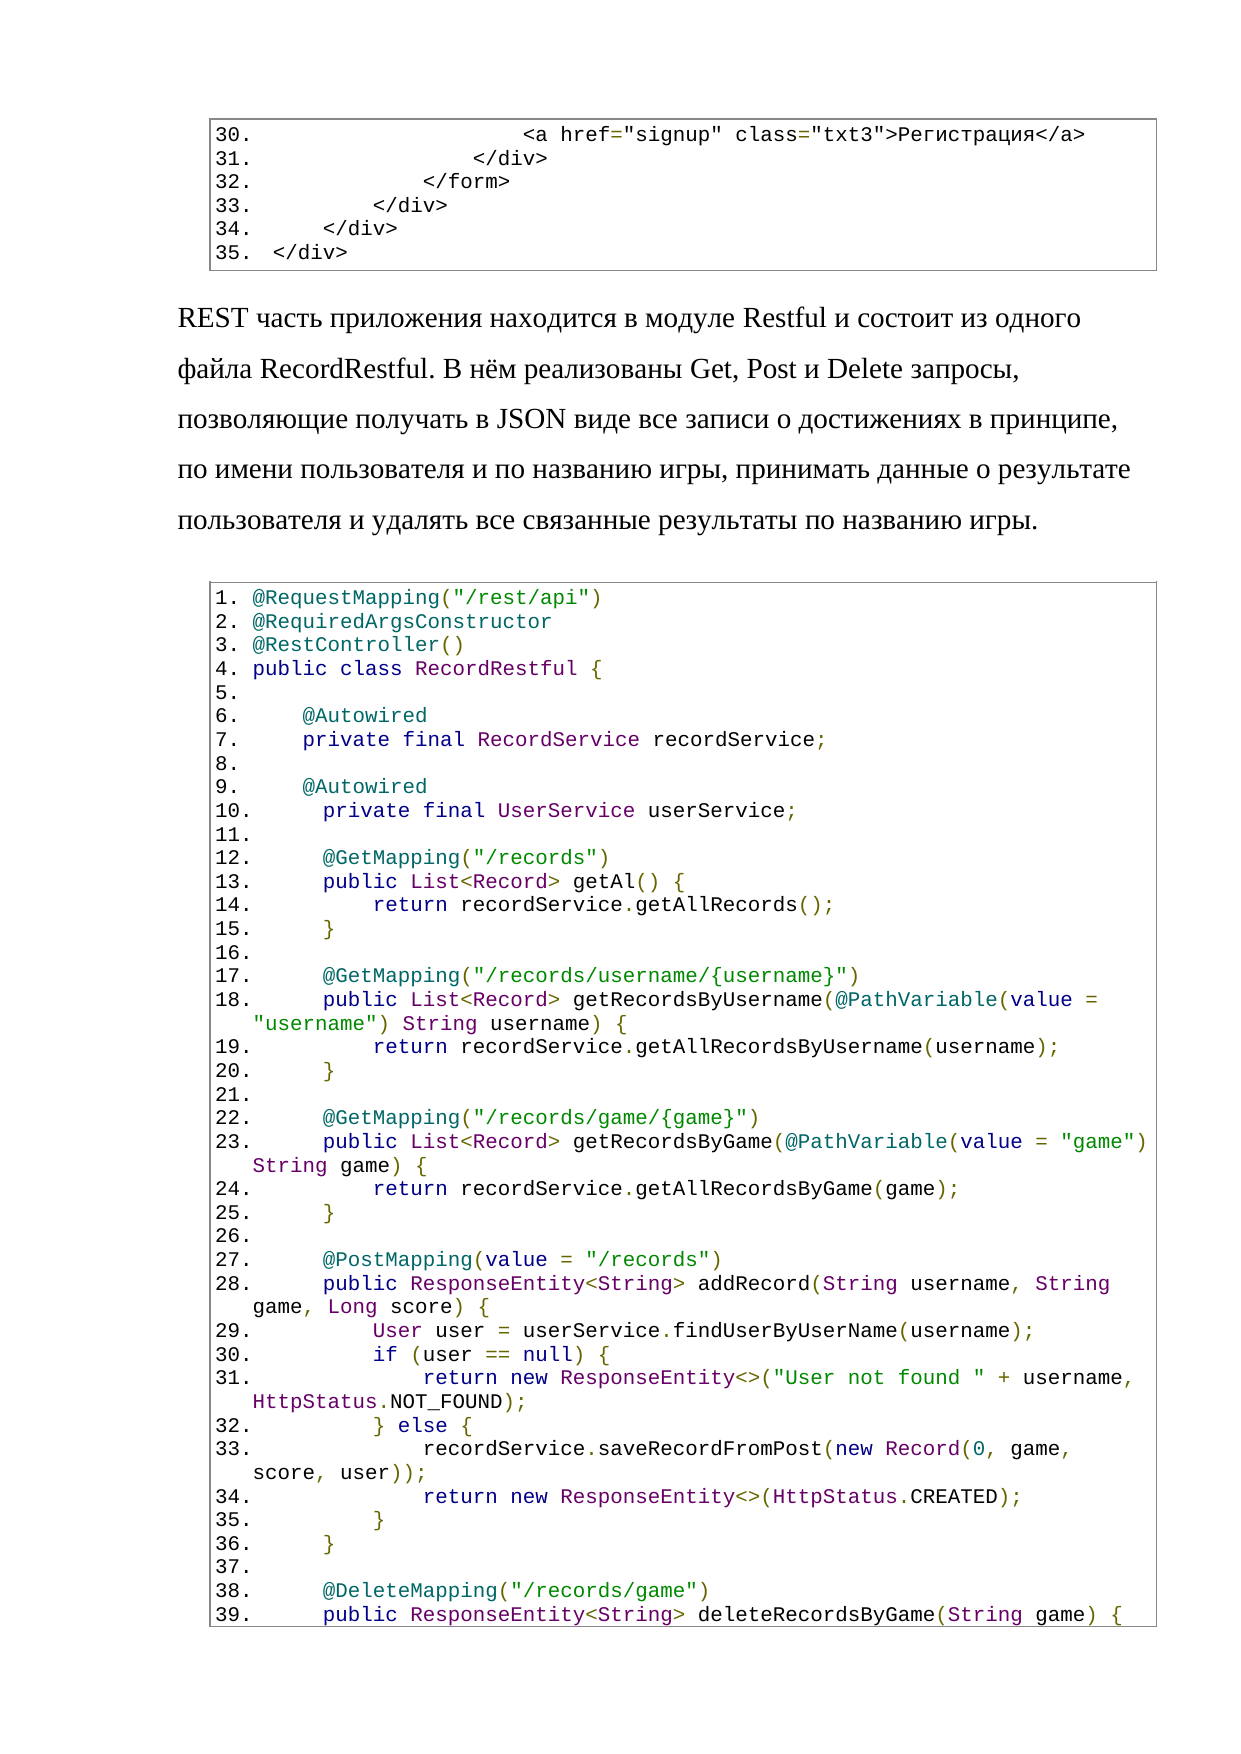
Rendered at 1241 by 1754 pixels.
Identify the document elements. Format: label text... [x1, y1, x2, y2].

list @RequiredArgsConstructor [211, 605, 1156, 629]
list @PostMapping(value = "/records") [211, 1243, 1156, 1267]
list return new ResponseEntity<>("User not found " + username, HttpStatus.NOT_FOUND); [211, 1362, 1156, 1409]
list public class RecordRestful { [211, 652, 1156, 682]
list </div> [211, 142, 1156, 165]
list @RestController() [211, 629, 1156, 652]
list @DeleteMapping("/records/game") [211, 1574, 1156, 1598]
list } [211, 1527, 1156, 1557]
list } else { [211, 1409, 1156, 1433]
list </div> [211, 213, 1156, 236]
list </div> [211, 189, 1156, 213]
list @GetMapping("/records") [211, 841, 1156, 865]
list recordService.saveRecordFromPost(new Record(0, game, score, user)); [211, 1433, 1156, 1480]
list private final UserService userService; [211, 794, 1156, 823]
list private final RecordService recordService; [211, 723, 1156, 753]
list </form> [211, 165, 1156, 189]
list return recordService.getAllRecordsByGame(game); [211, 1172, 1156, 1196]
list } [211, 1196, 1156, 1226]
list @GetMapping("/records/username/{username}") [211, 960, 1156, 983]
list } [211, 1054, 1156, 1084]
list User user = userService.findUserByUserName(username); [211, 1314, 1156, 1338]
text REST часть приложения находится в модуле Restful и состоит из одного файла RecordRestful. В нём реализованы Get, Post и Delete запросы, позволяющие получать в JSON виде все записи о достижениях в принципе, по имени пользователя и по названию игры, принимать данные о результате пользователя и удалять все связанные результаты по названию игры. [177, 301, 1152, 535]
list public List<Record> getRecordsByUsername(@PathVariable(value = "username") String username) { [211, 983, 1156, 1031]
list public ResponseEntity<String> addRecord(String username, String game, Long score) { [211, 1267, 1156, 1314]
list public ResponseEntity<String> deleteRecordsByGame(String game) { [211, 1598, 1156, 1626]
list @GetMapping("/records/game/{game}") [211, 1102, 1156, 1125]
list </div> [211, 236, 1156, 270]
list } [211, 1503, 1156, 1527]
list if (user == null) { [211, 1338, 1156, 1362]
list @Autowired [211, 699, 1156, 723]
list public List<Record> getRecordsByGame(@PathVariable(value = "game") String game) { [211, 1125, 1156, 1172]
list @RequestMapping("/rest/api") [211, 583, 1156, 605]
list return new ResponseEntity<>(HttpStatus.CREATED); [211, 1480, 1156, 1503]
list public List<Record> getAl() { [211, 865, 1156, 889]
list return recordService.getAllRecords(); [211, 889, 1156, 912]
list } [211, 912, 1156, 942]
list return recordService.getAllRecordsByUsername(username); [211, 1031, 1156, 1054]
list @Autowired [211, 771, 1156, 794]
list <a href="signup" class="txt3">Регистрация</a> [211, 120, 1156, 142]
